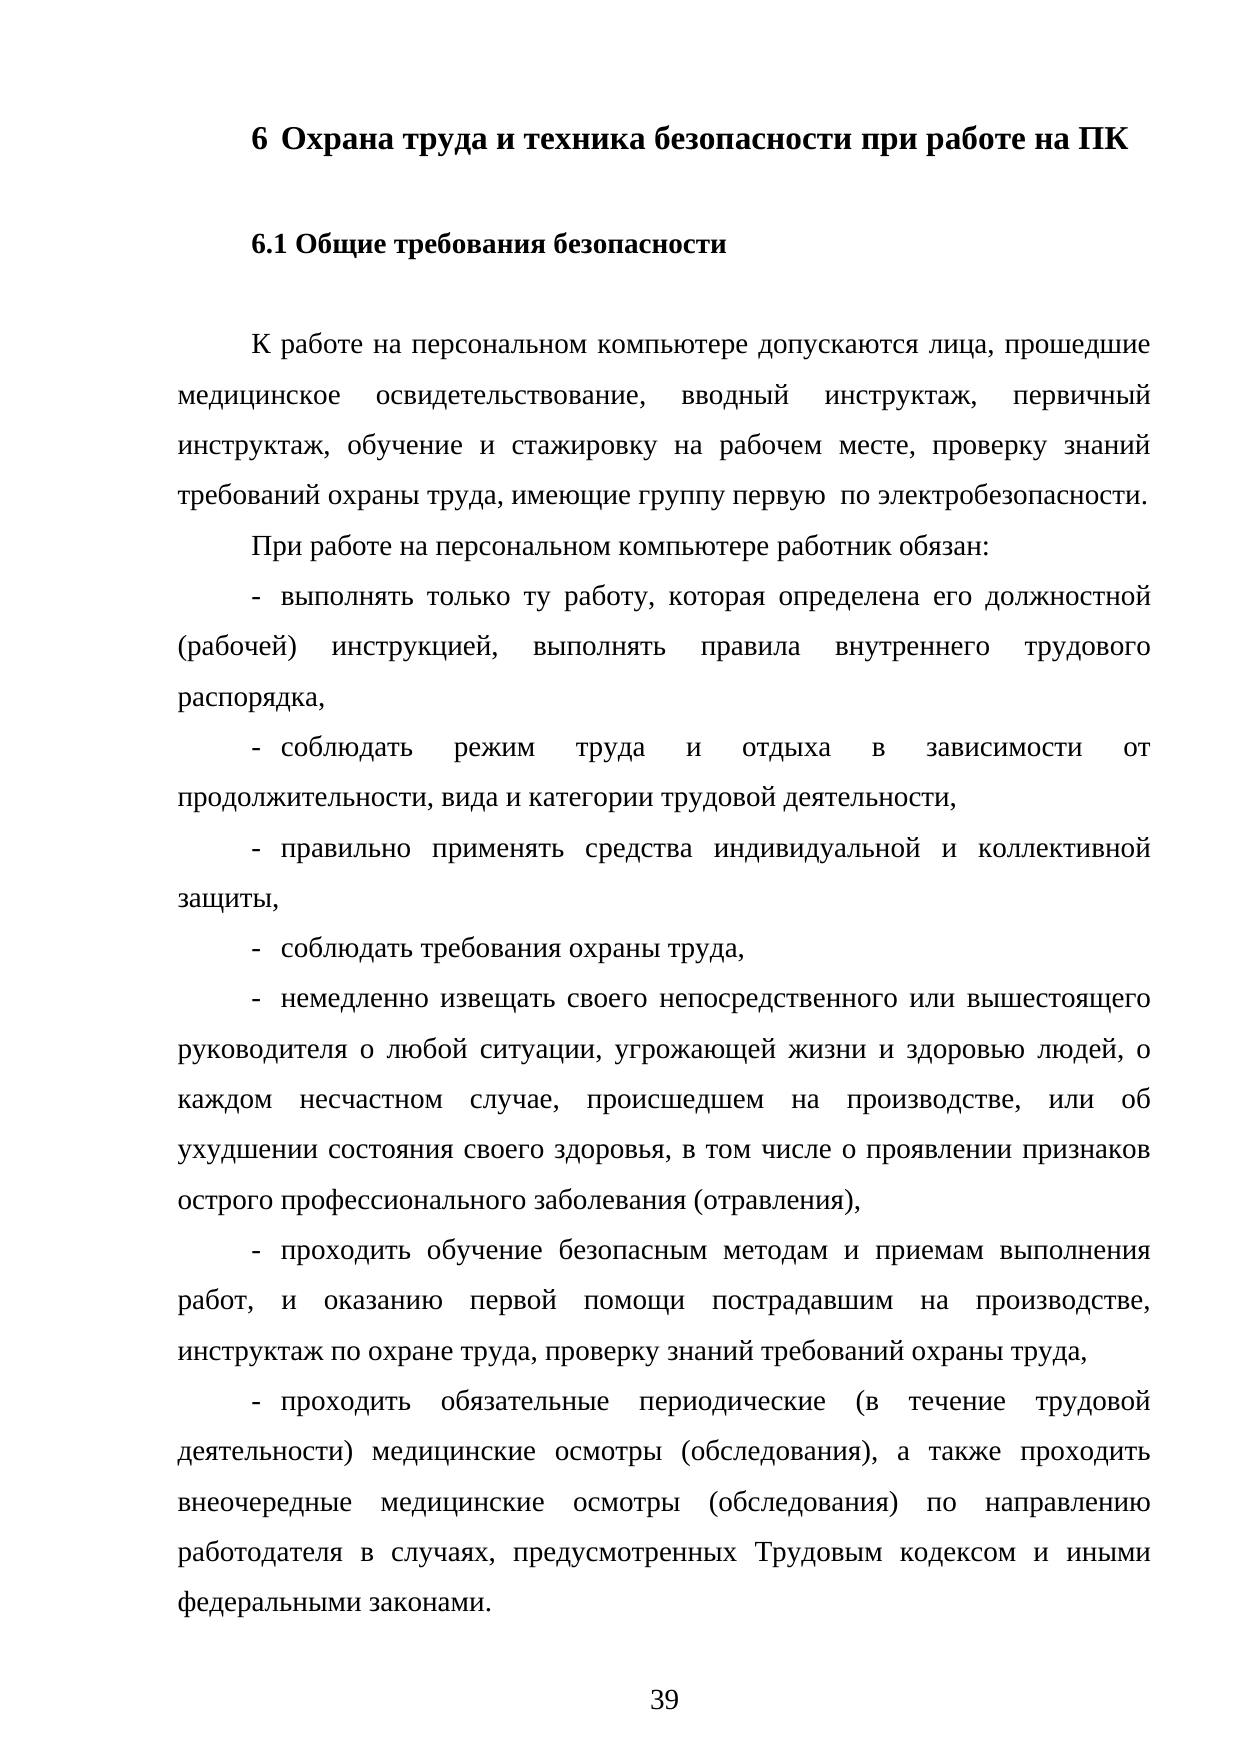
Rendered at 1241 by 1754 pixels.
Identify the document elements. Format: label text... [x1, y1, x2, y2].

list проходить обучение безопасным методам и приемам выполнения работ, и оказанию первой помощи пострадавшим на производстве, инструктаж по охране труда, проверку знаний требований охраны труда, [177, 1232, 1152, 1366]
list соблюдать требования охраны труда, [177, 930, 1152, 964]
list немедленно извещать своего непосредственного или вышестоящего руководителя о любой ситуации, угрожающей жизни и здоровью людей, о каждом несчастном случае, происшедшем на производстве, или об ухудшении состояния своего здоровья, в том числе о проявлении признаков острого профессионального заболевания (отравления), [177, 981, 1152, 1215]
text При работе на персональном компьютере работник обязан: [177, 528, 1152, 561]
text К работе на персональном компьютере допускаются лица, прошедшие медицинское освидетельствование, вводный инструктаж, первичный инструктаж, обучение и стажировку на рабочем месте, проверку знаний требований охраны труда, имеющие группу первую по электробезопасности. [177, 327, 1152, 511]
list Охрана труда и техника безопасности при работе на ПК [177, 118, 1152, 156]
text 6.1 Общие требования безопасности [177, 226, 1152, 259]
list правильно применять средства индивидуальной и коллективной защиты, [177, 830, 1152, 913]
list выполнять только ту работу, которая определена его должностной (рабочей) инструкцией, выполнять правила внутреннего трудового распорядка, [177, 578, 1152, 712]
list соблюдать режим труда и отдыха в зависимости от продолжительности, вида и категории трудовой деятельности, [177, 729, 1152, 813]
list проходить обязательные периодические (в течение трудовой деятельности) медицинские осмотры (обследования), а также проходить внеочередные медицинские осмотры (обследования) по направлению работодателя в случаях, предусмотренных Трудовым кодексом и иными федеральными законами. [177, 1383, 1152, 1618]
